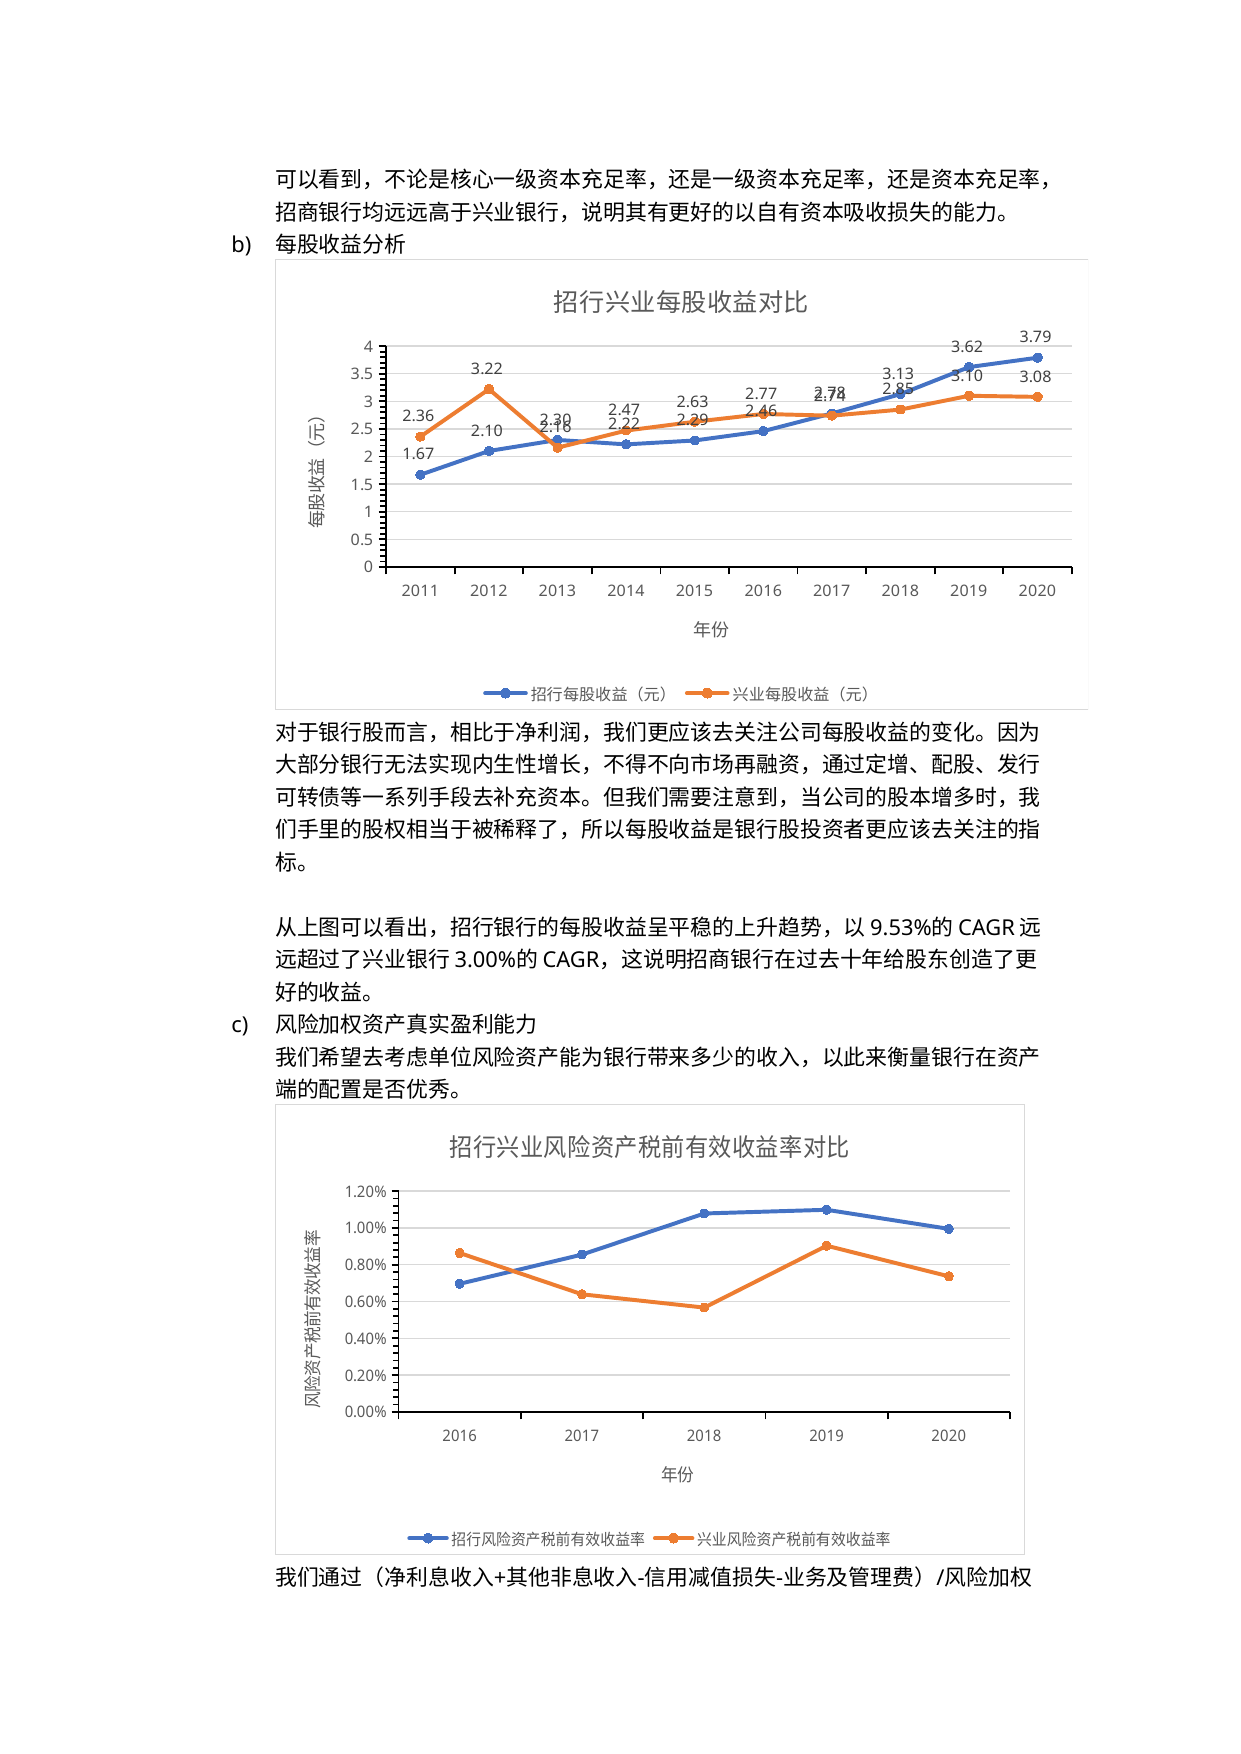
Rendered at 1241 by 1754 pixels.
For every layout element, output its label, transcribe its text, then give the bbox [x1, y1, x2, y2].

list 我们希望去考虑单位风险资产能为银行带来多少的收入，以此来衡量银行在资产端的配置是否优秀。 [275, 1039, 1053, 1104]
list 可以看到，不论是核心一级资本充足率，还是一级资本充足率，还是资本充足率，招商银行均远远高于兴业银行，说明其有更好的以自有资本吸收损失的能力。 [275, 162, 1053, 227]
list 从上图可以看出，招行银行的每股收益呈平稳的上升趋势，以9.53%的CAGR远远超过了兴业银行3.00%的CAGR，这说明招商银行在过去十年给股东创造了更好的收益。 [275, 909, 1053, 1007]
list 风险加权资产真实盈利能力 [231, 1007, 1053, 1039]
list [275, 1559, 1053, 1592]
list 对于银行股而言，相比于净利润，我们更应该去关注公司每股收益的变化。因为大部分银行无法实现内生性增长，不得不向市场再融资，通过定增、配股、发行可转债等一系列手段去补充资本。但我们需要注意到，当公司的股本增多时，我们手里的股权相当于被稀释了，所以每股收益是银行股投资者更应该去关注的指标。 [275, 714, 1053, 877]
list 每股收益分析 [231, 227, 1053, 259]
